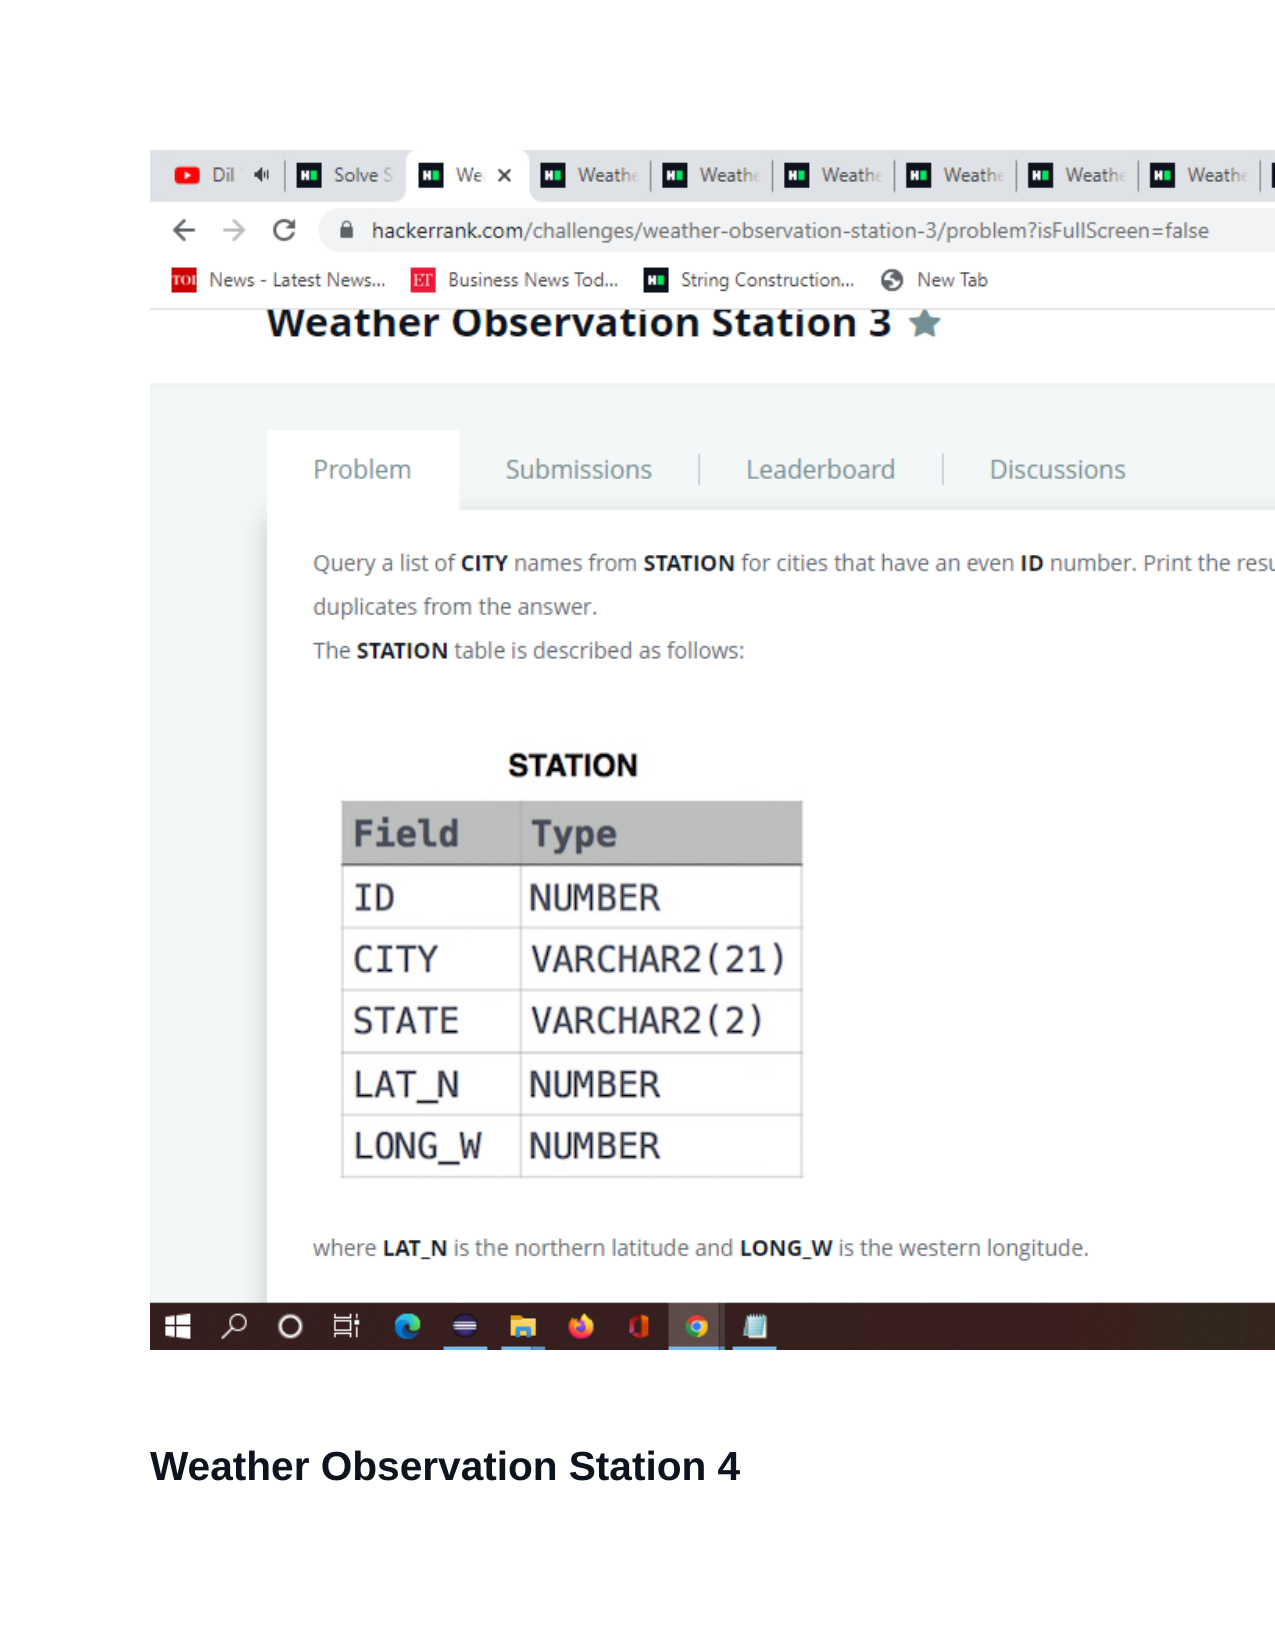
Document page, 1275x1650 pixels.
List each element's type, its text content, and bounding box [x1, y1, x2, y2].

subtitle Weather Observation Station 4 [150, 1443, 1125, 1489]
picture [150, 150, 1275, 1350]
